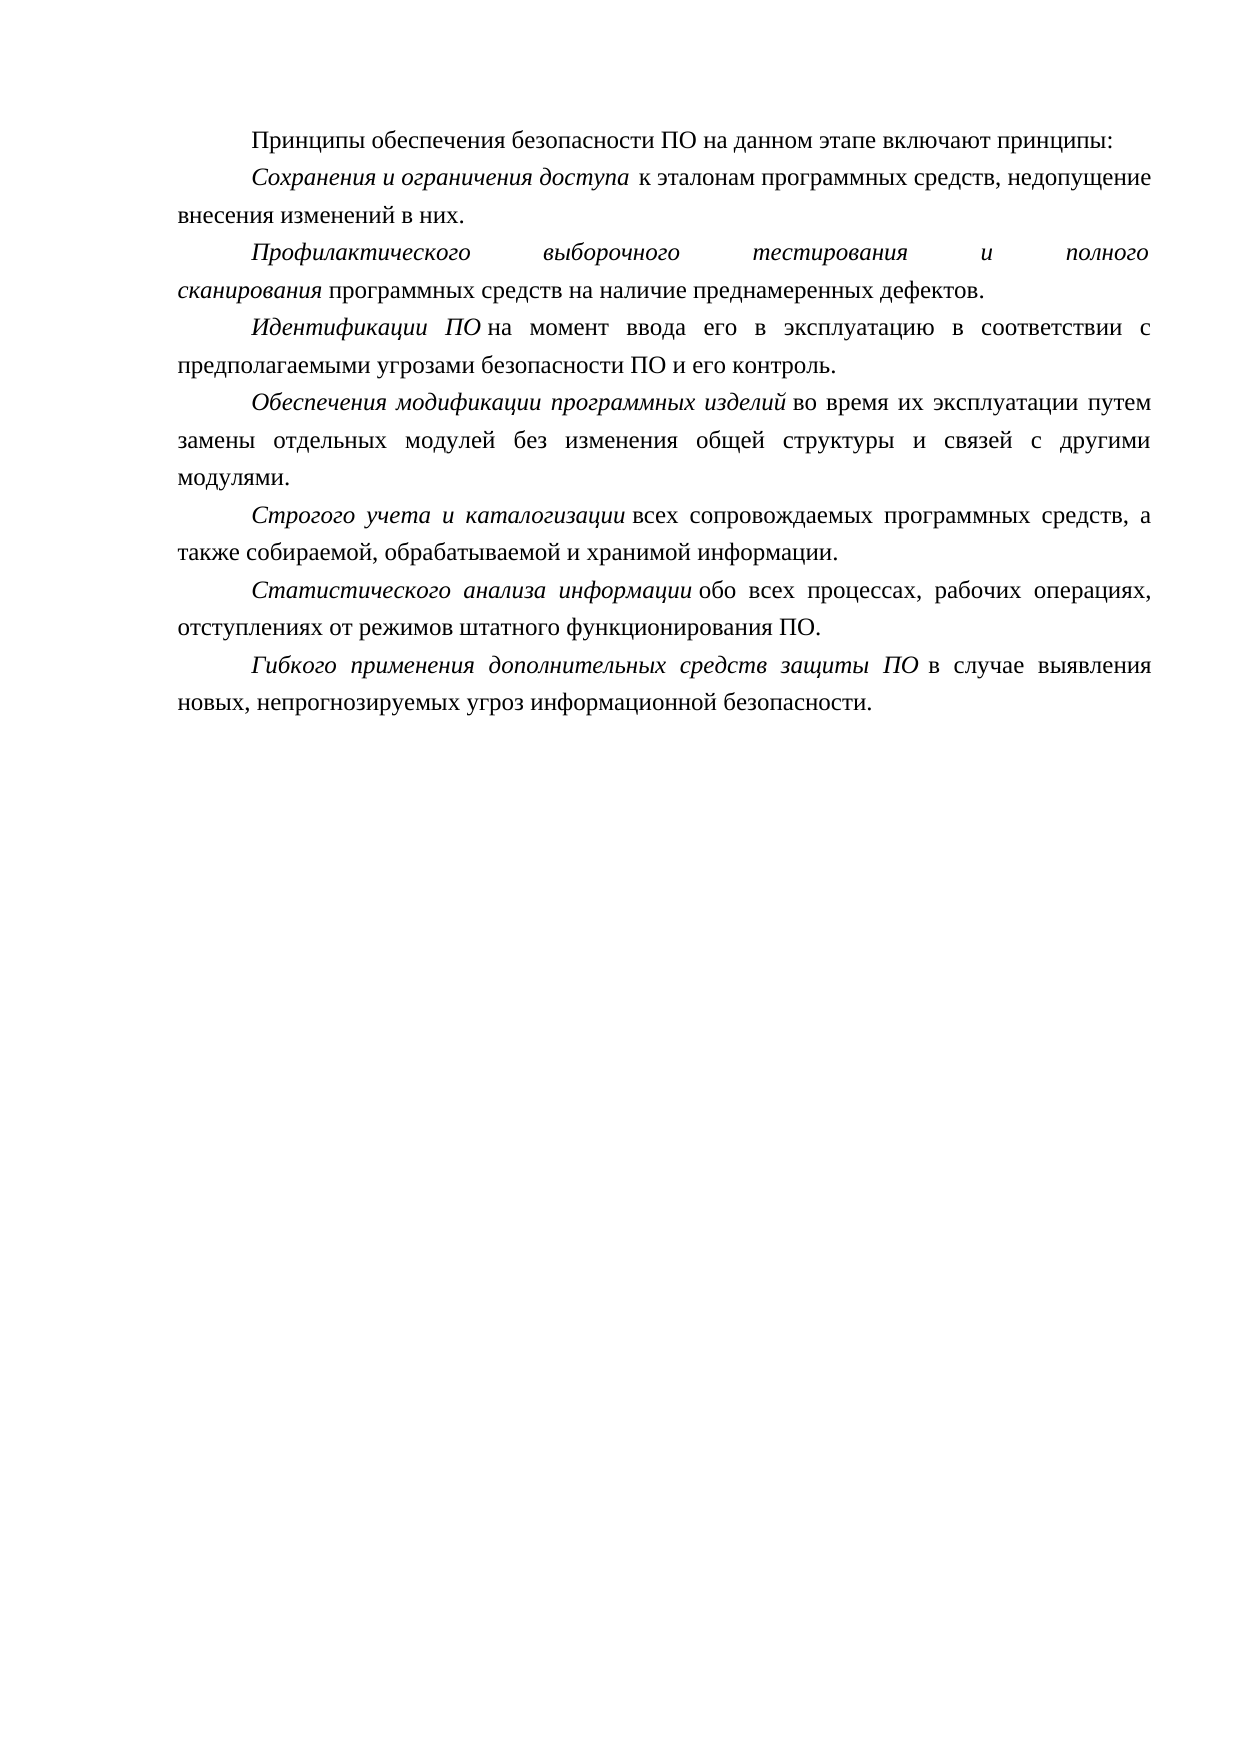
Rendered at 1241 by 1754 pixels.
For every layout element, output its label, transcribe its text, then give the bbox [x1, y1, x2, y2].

text Строгого учета и каталогизации всех сопровождаемых программных средств, а также собираемой, обрабатываемой и хранимой информации. [177, 493, 1152, 568]
text Обеспечения модификации программных изделий во время их эксплуатации путем замены отдельных модулей без изменения общей структуры и связей с другими модулями. [177, 381, 1152, 493]
text Профилактического выборочного тестирования и полного сканирования программных средств на наличие преднамеренных дефектов. [177, 231, 1152, 306]
text Принципы обеспечения безопасности ПО на данном этапе включают принципы: [177, 118, 1152, 156]
text Статистического анализа информации обо всех процессах, рабочих операциях, отступлениях от режимов штатного функционирования ПО. [177, 568, 1152, 643]
text Гибкого применения дополнительных средств защиты ПО в случае выявления новых, непрогнозируемых угроз информационной безопасности. [177, 643, 1152, 718]
text Идентификации ПО на момент ввода его в эксплуатацию в соответствии с предполагаемыми угрозами безопасности ПО и его контроль. [177, 306, 1152, 381]
text Сохранения и ограничения доступа к эталонам программных средств, недопущение внесения изменений в них. [177, 156, 1152, 231]
